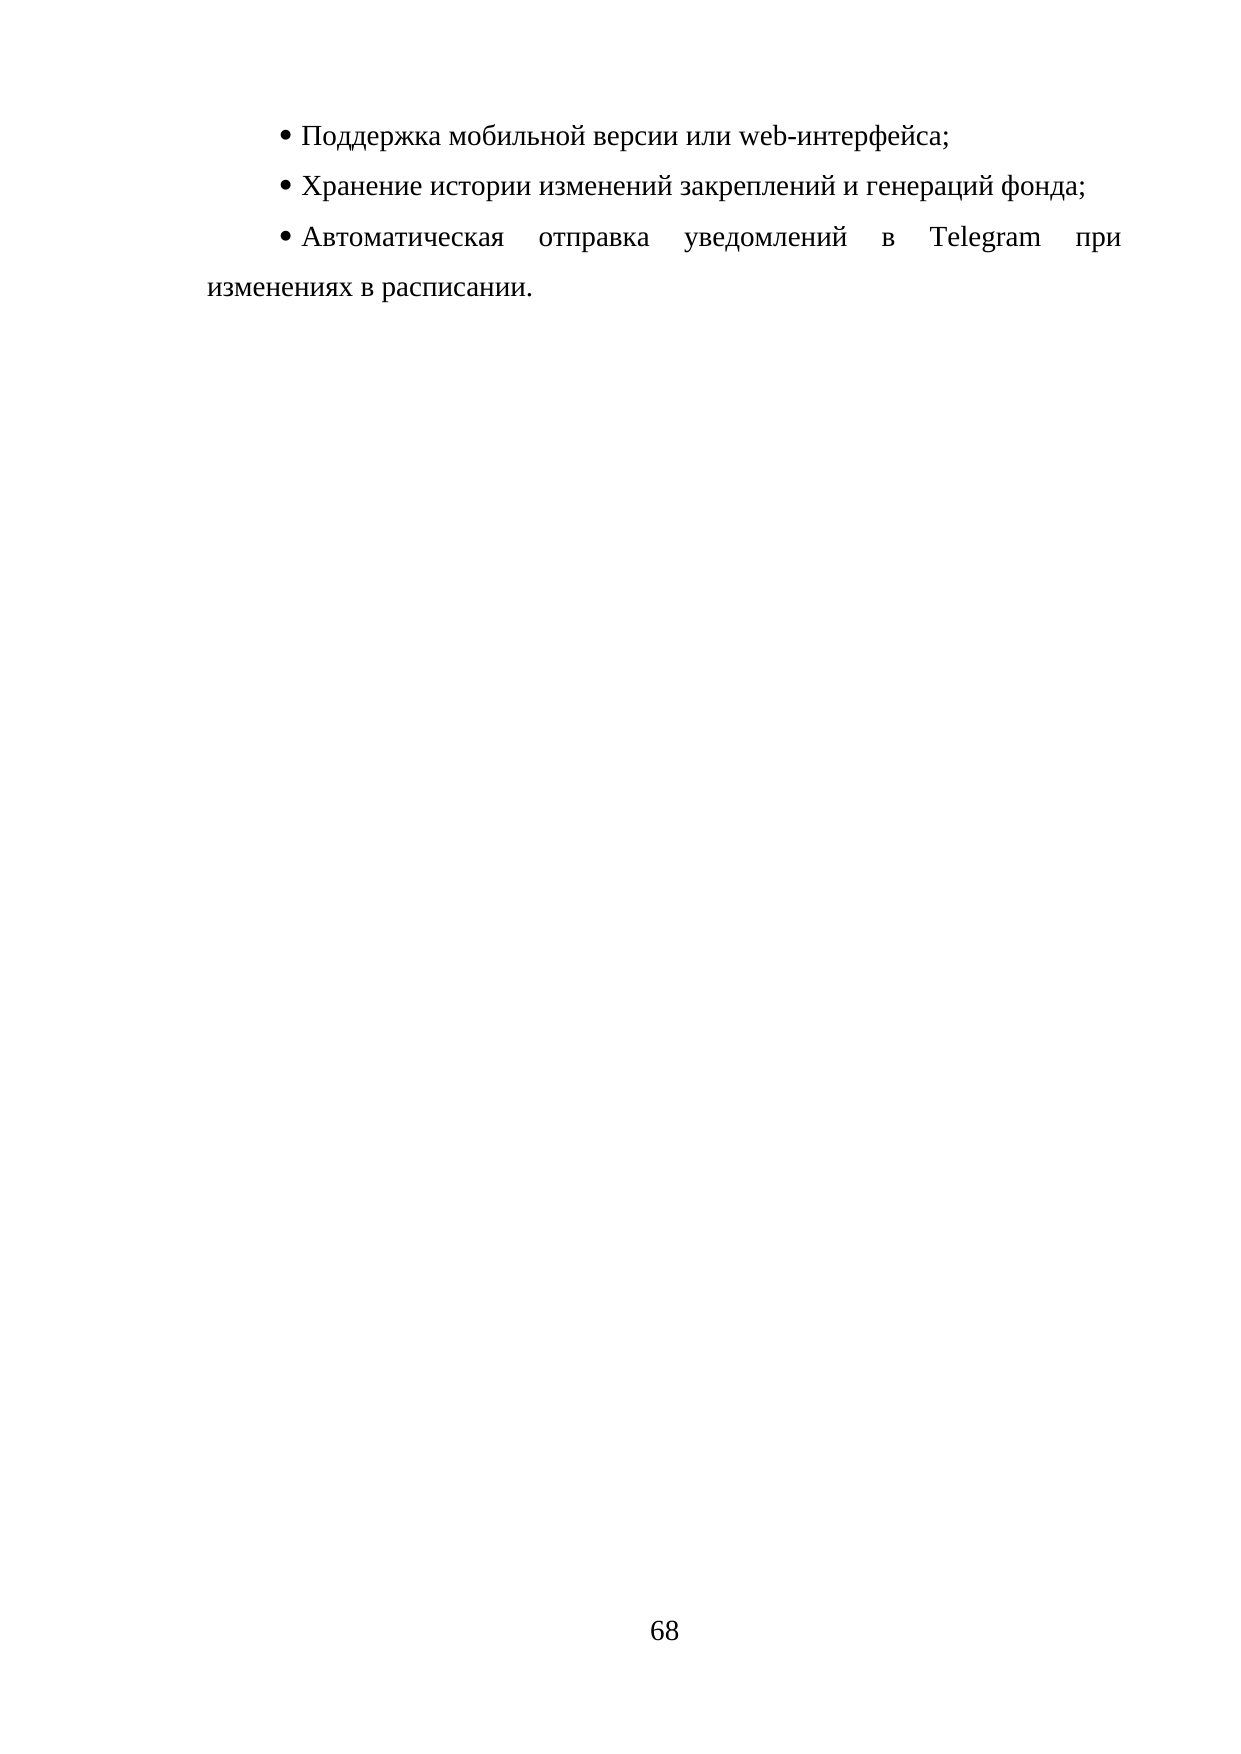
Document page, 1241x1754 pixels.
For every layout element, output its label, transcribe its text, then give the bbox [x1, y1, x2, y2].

list Автоматическая отправка уведомлений в Telegram при изменениях в расписании. [207, 219, 1122, 303]
list Хранение истории изменений закреплений и генераций фонда; [207, 168, 1122, 202]
list Поддержка мобильной версии или web-интерфейса; [207, 118, 1122, 152]
